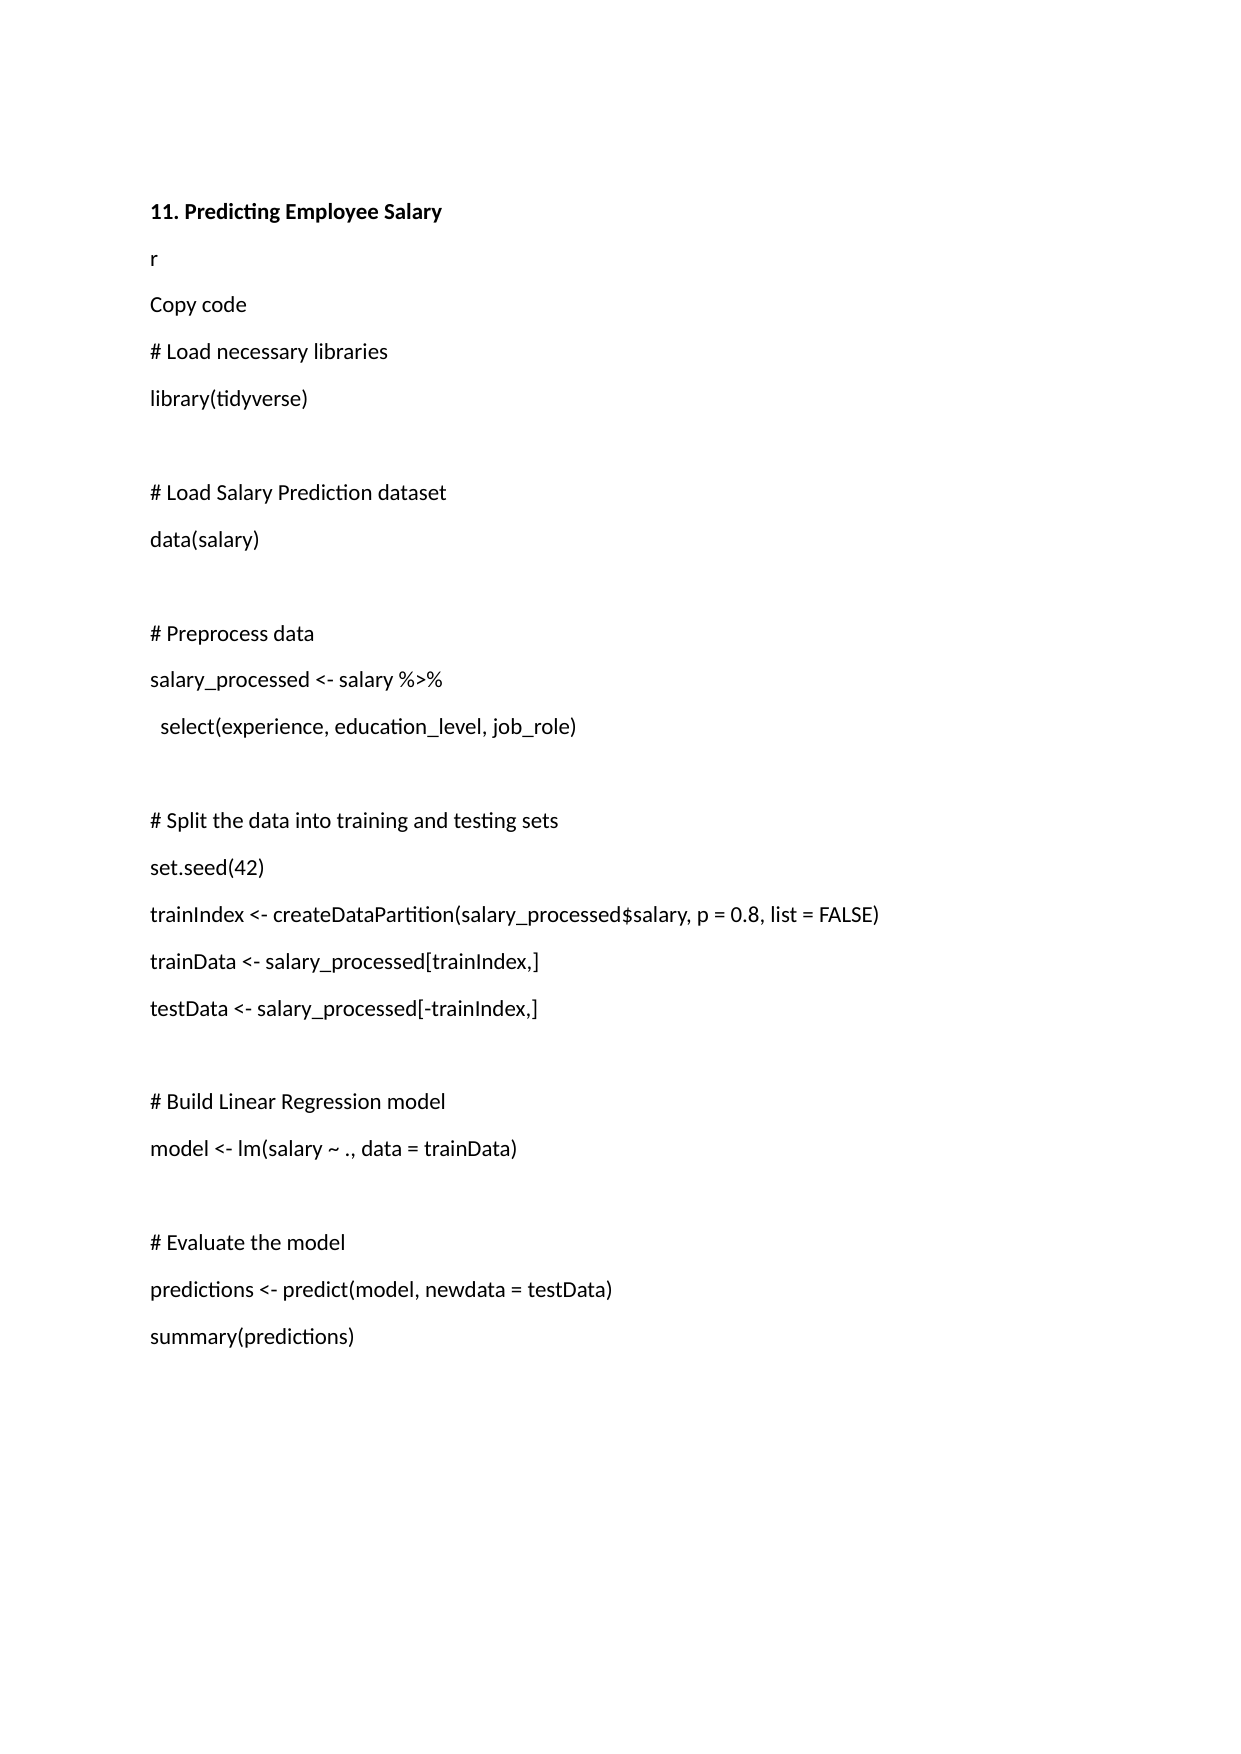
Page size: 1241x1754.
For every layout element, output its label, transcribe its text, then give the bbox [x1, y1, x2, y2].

text # Split the data into training and testing sets [150, 806, 1090, 834]
text # Preprocess data [150, 619, 1090, 647]
text 11. Predicting Employee Salary [150, 197, 1090, 225]
text library(tidyverse) [150, 384, 1090, 412]
text model <- lm(salary ~ ., data = trainData) [150, 1134, 1090, 1162]
text summary(predictions) [150, 1322, 1090, 1350]
text r [150, 244, 1090, 272]
text trainIndex <- createDataPartition(salary_processed$salary, p = 0.8, list = FALSE) [150, 900, 1090, 928]
text predictions <- predict(model, newdata = testData) [150, 1275, 1090, 1303]
text # Load Salary Prediction dataset [150, 478, 1090, 506]
text data(salary) [150, 525, 1090, 553]
text # Load necessary libraries [150, 337, 1090, 366]
text select(experience, education_level, job_role) [150, 712, 1090, 741]
text Copy code [150, 291, 1090, 319]
text # Evaluate the model [150, 1228, 1090, 1256]
text # Build Linear Regression model [150, 1087, 1090, 1116]
text testData <- salary_processed[-trainIndex,] [150, 994, 1090, 1022]
text salary_processed <- salary %>% [150, 666, 1090, 694]
text trainData <- salary_processed[trainIndex,] [150, 947, 1090, 975]
text set.seed(42) [150, 853, 1090, 881]
